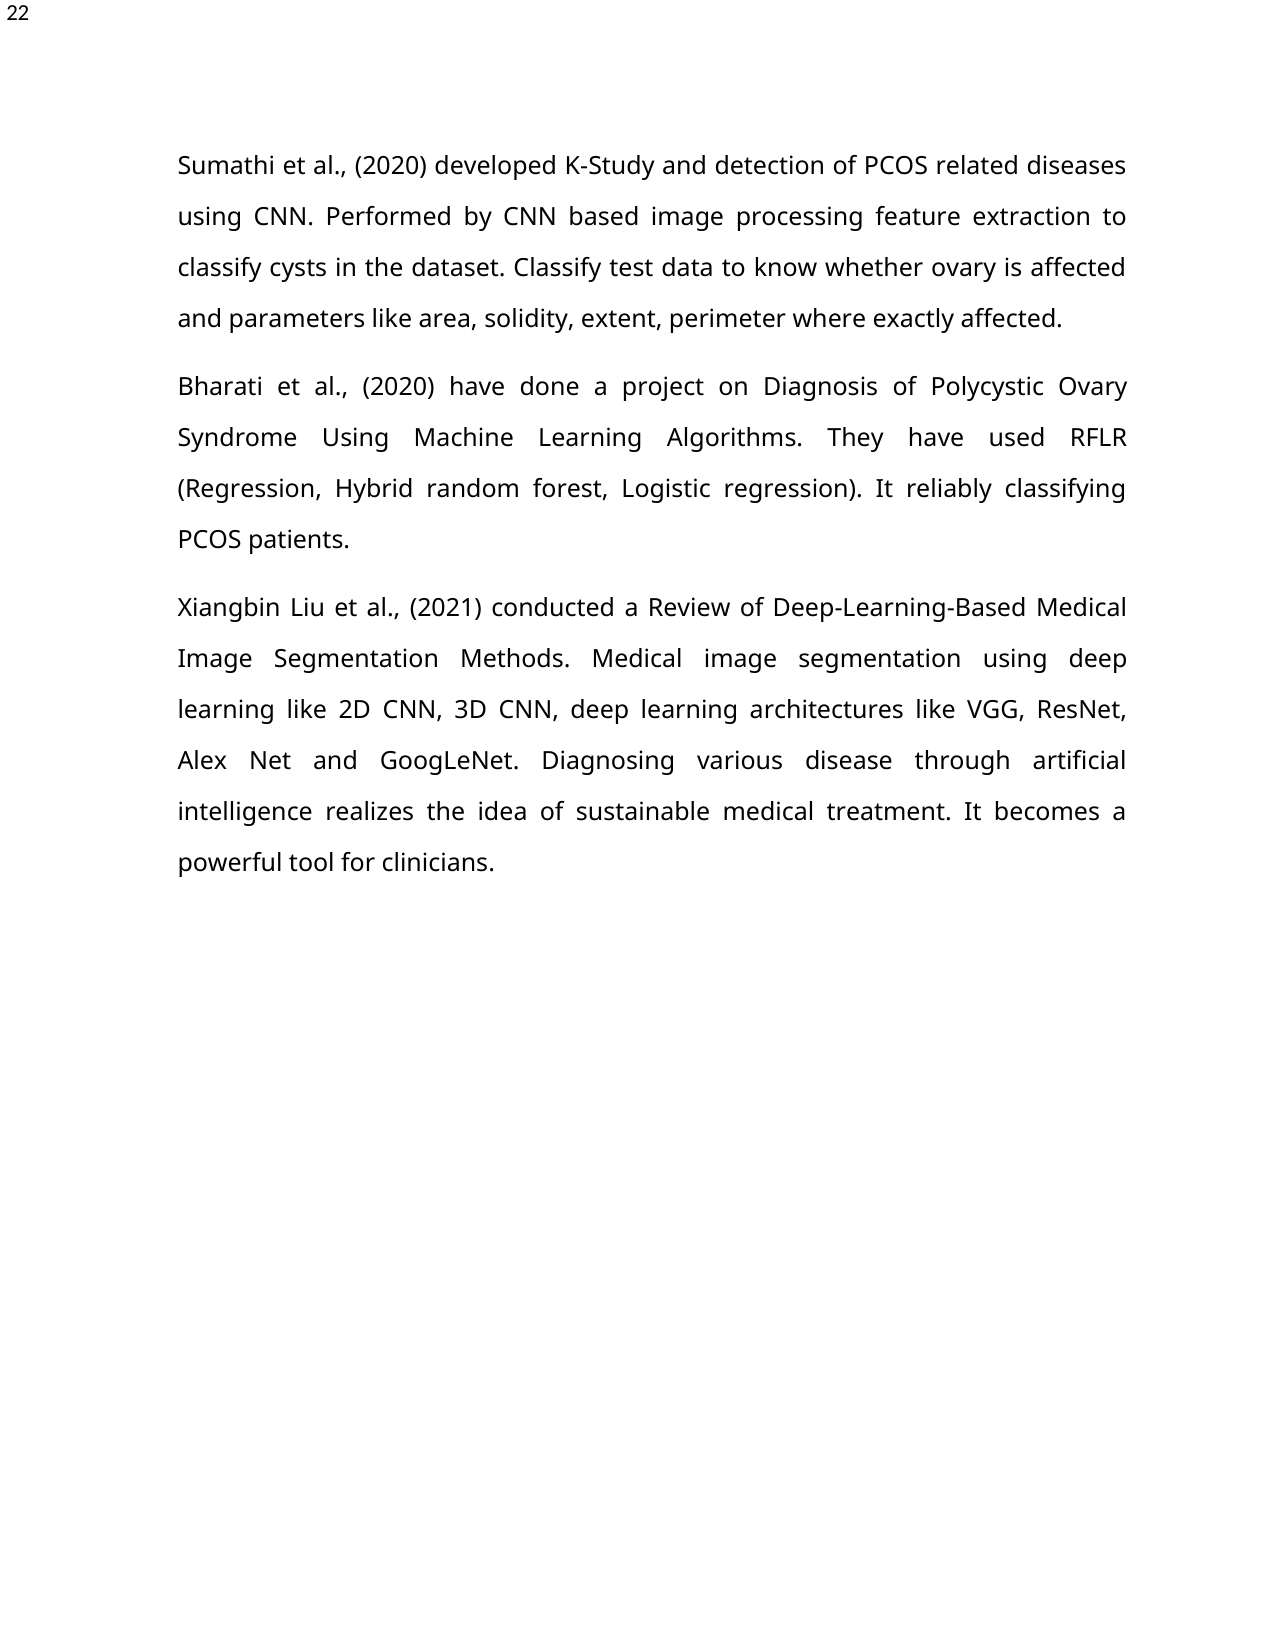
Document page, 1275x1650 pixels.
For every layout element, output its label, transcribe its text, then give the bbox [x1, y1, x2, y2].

text Bharati et al., (2020) have done a project on Diagnosis of Polycystic Ovary Syndrome Using Machine Learning Algorithms. They have used RFLR (Regression, Hybrid random forest, Logistic regression). It reliably classifying PCOS patients. [177, 368, 1128, 556]
text Xiangbin Liu et al., (2021) conducted a Review of Deep-Learning-Based Medical Image Segmentation Methods. Medical image segmentation using deep learning like 2D CNN, 3D CNN, deep learning architectures like VGG, ResNet, Alex Net and GoogLeNet. Diagnosing various disease through artificial intelligence realizes the idea of sustainable medical treatment. It becomes a powerful tool for clinicians. [177, 589, 1128, 879]
text Sumathi et al., (2020) developed K-Study and detection of PCOS related diseases using CNN. Performed by CNN based image processing feature extraction to classify cysts in the dataset. Classify test data to know whether ovary is affected and parameters like area, solidity, extent, perimeter where exactly affected. [177, 148, 1128, 335]
